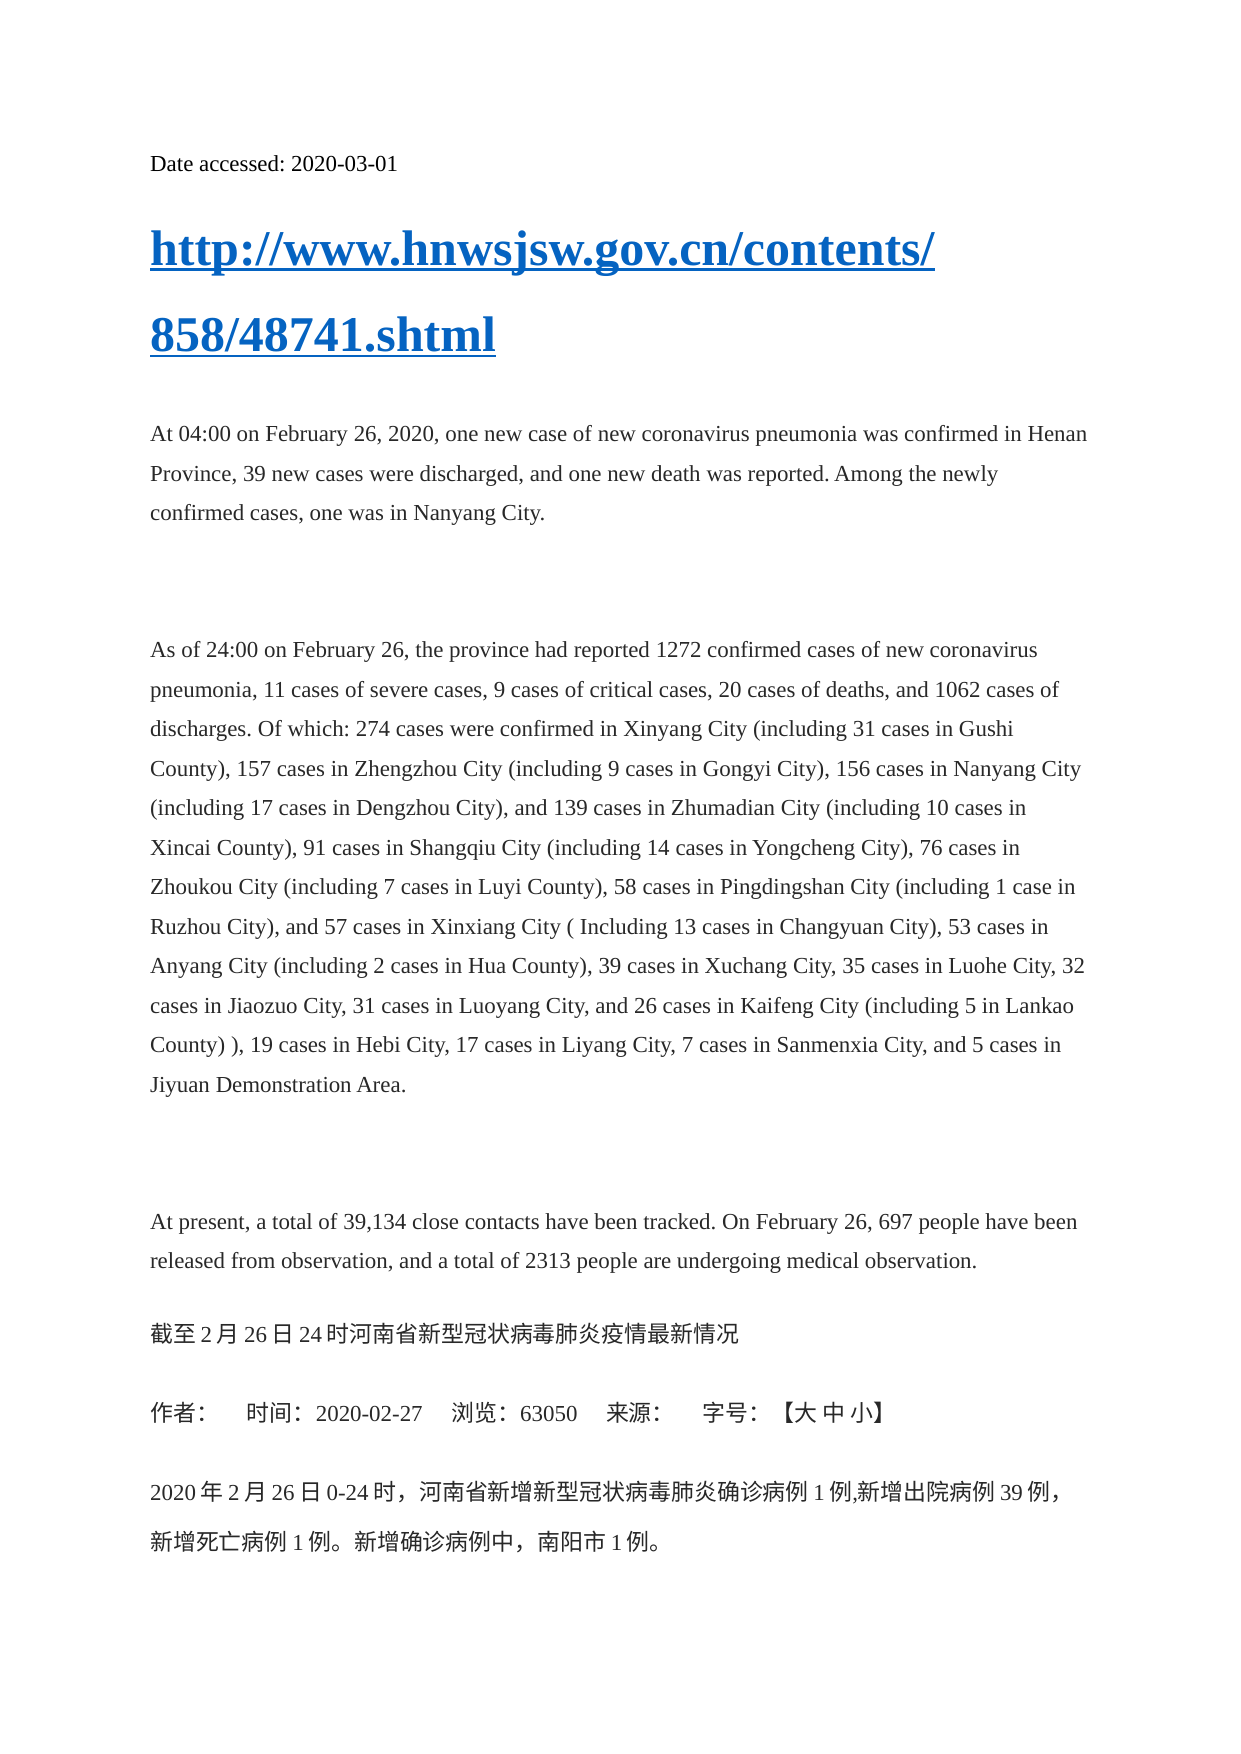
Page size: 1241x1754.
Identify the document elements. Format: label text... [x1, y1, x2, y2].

subtitle As of 24:00 on February 26, the province had reported 1272 confirmed cases of new coronavirus pneumonia, 11 cases of severe cases, 9 cases of critical cases, 20 cases of deaths, and 1062 cases of discharges. Of which: 274 cases were confirmed in Xinyang City (including 31 cases in Gushi County), 157 cases in Zhengzhou City (including 9 cases in Gongyi City), 156 cases in Nanyang City (including 17 cases in Dengzhou City), and 139 cases in Zhumadian City (including 10 cases in Xincai County), 91 cases in Shangqiu City (including 14 cases in Yongcheng City), 76 cases in Zhoukou City (including 7 cases in Luyi County), 58 cases in Pingdingshan City (including 1 case in Ruzhou City), and 57 cases in Xinxiang City ( Including 13 cases in Changyuan City), 53 cases in Anyang City (including 2 cases in Hua County), 39 cases in Xuchang City, 35 cases in Luohe City, 32 cases in Jiaozuo City, 31 cases in Luoyang City, and 26 cases in Kaifeng City (including 5 in Lankao County) ), 19 cases in Hebi City, 17 cases in Liyang City, 7 cases in Sanmenxia City, and 5 cases in Jiyuan Demonstration Area. [150, 637, 1090, 1097]
subtitle 2020年2月26日0-24时，河南省新增新型冠状病毒肺炎确诊病例1例,新增出院病例39例，新增死亡病例1例。新增确诊病例中，南阳市1例。 [150, 1474, 1090, 1557]
subtitle 作者： 时间：2020-02-27 浏览：63050 来源： 字号：【大 中 小】 [150, 1395, 1090, 1428]
subtitle 截至2月26日24时河南省新型冠状病毒肺炎疫情最新情况 [150, 1316, 1090, 1349]
subtitle http://www.hnwsjsw.gov.cn/contents/858/48741.shtml [150, 219, 1090, 362]
subtitle At 04:00 on February 26, 2020, one new case of new coronavirus pneumonia was confirmed in Henan Province, 39 new cases were discharged, and one new death was reported. Among the newly confirmed cases, one was in Nanyang City. [150, 420, 1090, 526]
text Date accessed: 2020-03-01 [150, 150, 1090, 176]
subtitle At present, a total of 39,134 close contacts have been tracked. On February 26, 697 people have been released from observation, and a total of 2313 people are undergoing medical observation. [150, 1208, 1090, 1274]
